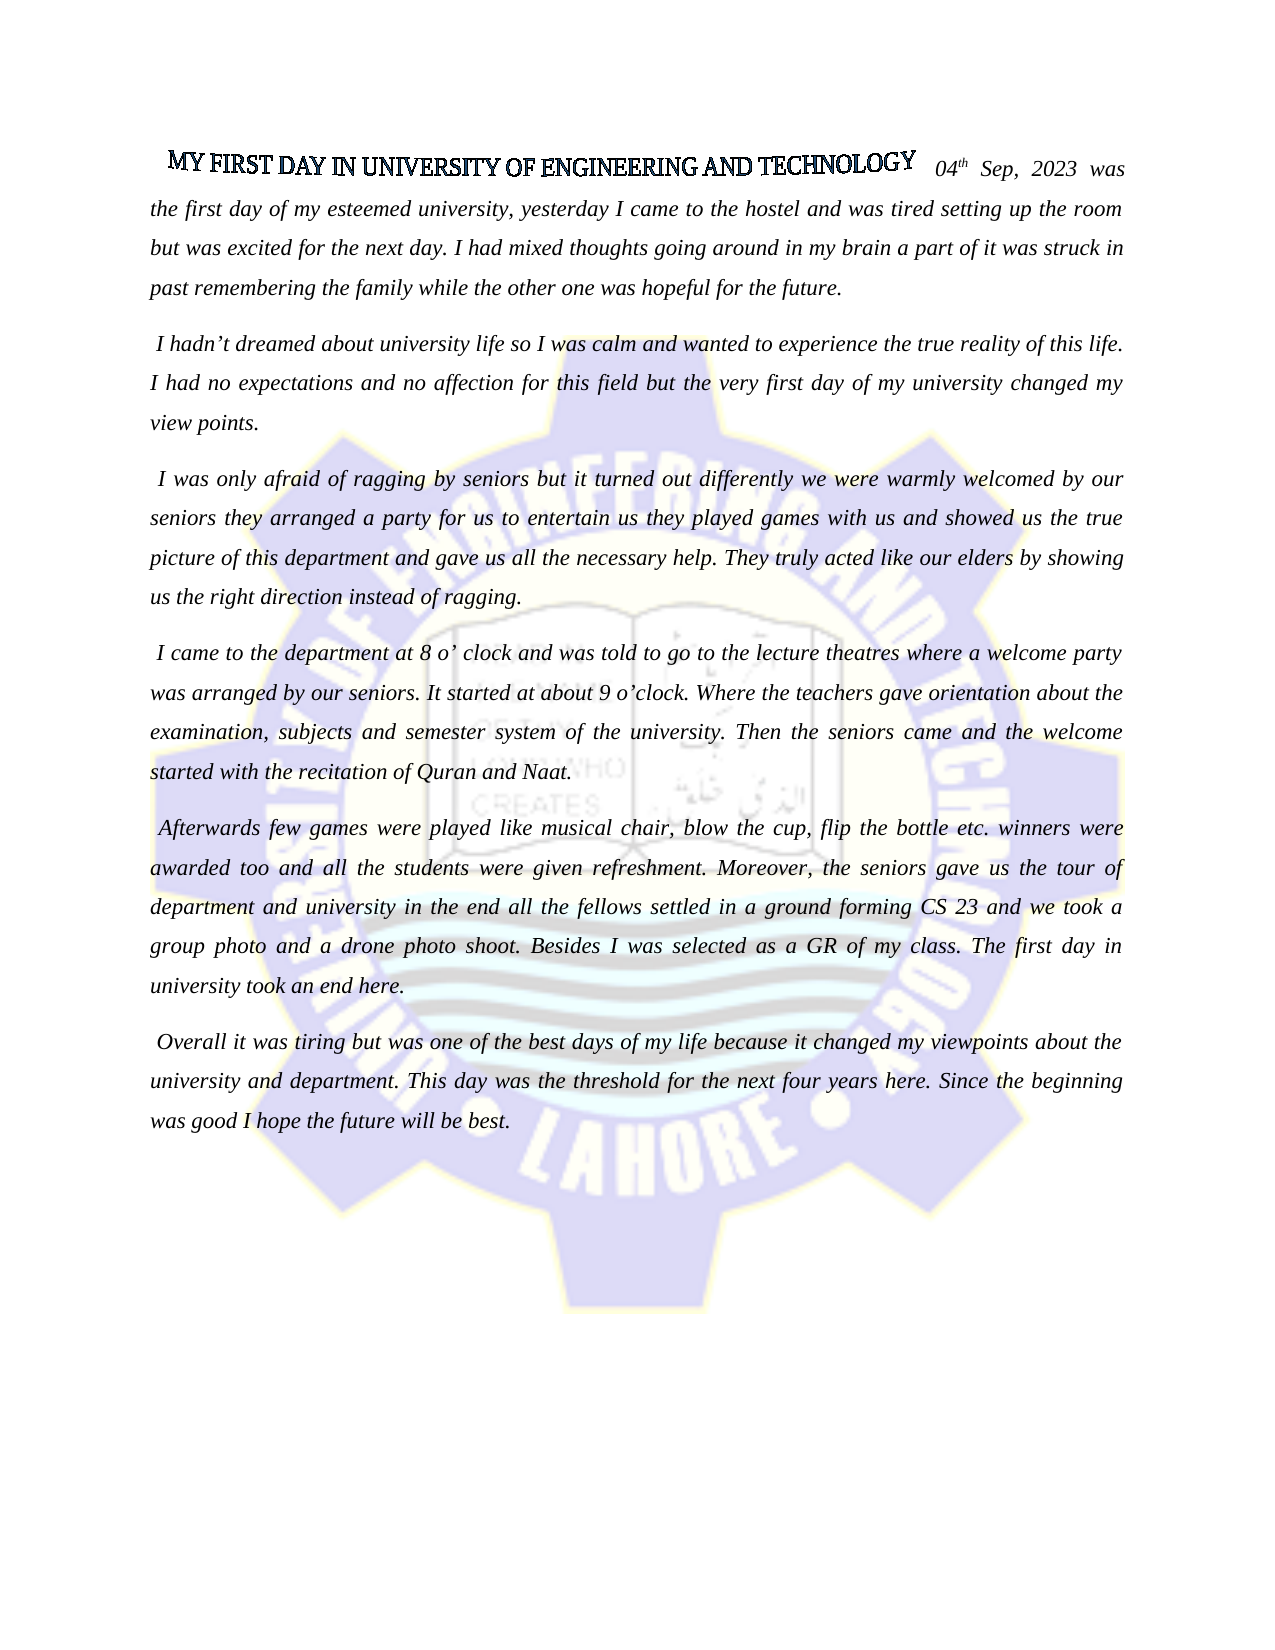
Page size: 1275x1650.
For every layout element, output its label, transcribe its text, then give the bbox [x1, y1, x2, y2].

text Afterwards few games were played like musical chair, blow the cup, flip the bottle etc. winners were awarded too and all the students were given refreshment. Moreover, the seniors gave us the tour of department and university in the end all the fellows settled in a ground forming CS 23 and we took a group photo and a drone photo shoot. Besides I was selected as a GR of my class. The first day in university took an end here. [150, 814, 1125, 998]
text I came to the department at 8 o’ clock and was told to go to the lecture theatres where a welcome party was arranged by our seniors. It started at about 9 o’clock. Where the teachers gave orientation about the examination, subjects and semester system of the university. Then the seniors came and the welcome started with the recitation of Quran and Naat. [150, 639, 1125, 784]
text I hadn’t dreamed about university life so I was calm and wanted to experience the true reality of this life. I had no expectations and no affection for this field but the very first day of my university changed my view points. [150, 330, 1125, 435]
text Overall it was tiring but was one of the best days of my life because it changed my viewpoints about the university and department. This day was the threshold for the next four years here. Since the beginning was good I hope the future will be best. [150, 1028, 1125, 1133]
text 04th Sep, 2023 was the first day of my esteemed university, yesterday I came to the hostel and was tired setting up the room but was excited for the next day. I had mixed thoughts going around in my brain a part of it was struck in past remembering the family while the other one was hopeful for the future. [150, 150, 1125, 300]
text I was only afraid of ragging by seniors but it turned out differently we were warmly welcomed by our seniors they arranged a party for us to entertain us they played games with us and showed us the true picture of this department and gave us all the necessary help. They truly acted like our elders by showing us the right direction instead of ragging. [150, 465, 1125, 610]
